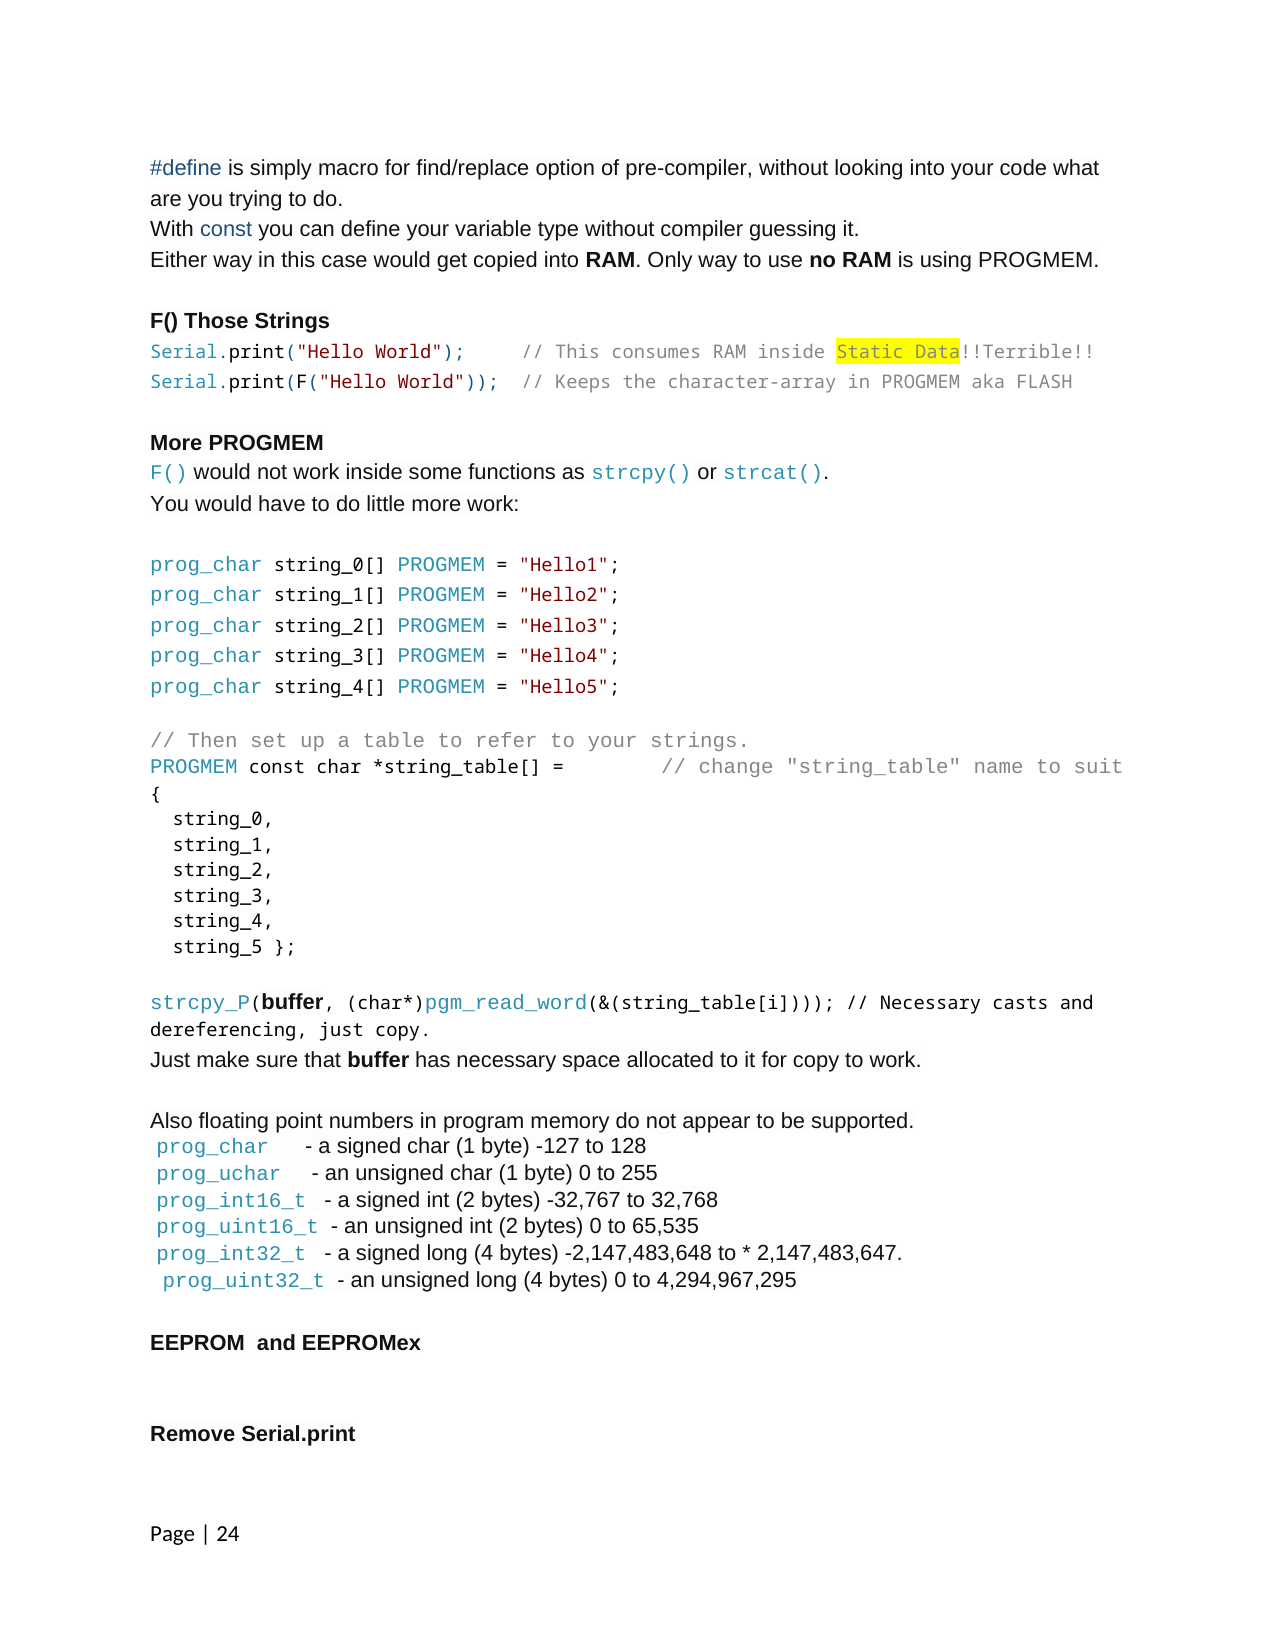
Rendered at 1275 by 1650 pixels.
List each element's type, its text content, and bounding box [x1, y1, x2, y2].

text prog_char string_3[] PROGMEM = "Hello4"; [150, 638, 1125, 669]
text Remove Serial.print [150, 1416, 1125, 1446]
text PROGMEM const char *string_table[] = // change "string_table" name to suit [150, 753, 1125, 780]
text prog_uint16_t - an unsigned int (2 bytes) 0 to 65,535 [150, 1213, 1125, 1240]
text prog_uint32_t - an unsigned long (4 bytes) 0 to 4,294,967,295 [150, 1267, 1125, 1293]
text { [150, 780, 1125, 805]
text Serial.print("Hello World"); // This consumes RAM inside Static Data!!Terrible!! [150, 333, 1125, 364]
text F() Those Strings [150, 303, 1125, 333]
text You would have to do little more work: [150, 486, 1125, 516]
text Just make sure that buffer has necessary space allocated to it for copy to work. [150, 1041, 1125, 1102]
text Serial.print(F("Hello World")); // Keeps the character-array in PROGMEM aka FLASH [150, 364, 1125, 394]
text prog_int32_t - a signed long (4 bytes) -2,147,483,648 to * 2,147,483,647. [150, 1240, 1125, 1267]
text // Then set up a table to refer to your strings. [150, 730, 1125, 753]
text With const you can define your variable type without compiler guessing it. [150, 211, 1125, 242]
text prog_char - a signed char (1 byte) -127 to 128 [150, 1133, 1125, 1160]
text #define is simply macro for find/replace option of pre-compiler, without looking into your code what are you trying to do. [150, 150, 1125, 211]
text string_1, [150, 831, 1125, 856]
text EEPROM and EEPROMex [150, 1324, 1125, 1354]
text Also floating point numbers in program memory do not appear to be supported. [150, 1102, 1125, 1133]
text string_2, [150, 856, 1125, 882]
text string_4, [150, 907, 1125, 933]
text prog_uchar - an unsigned char (1 byte) 0 to 255 [150, 1160, 1125, 1186]
text prog_char string_1[] PROGMEM = "Hello2"; [150, 577, 1125, 608]
text string_0, [150, 805, 1125, 831]
text prog_char string_4[] PROGMEM = "Hello5"; [150, 669, 1125, 699]
text prog_char string_2[] PROGMEM = "Hello3"; [150, 608, 1125, 638]
text F() would not work inside some functions as strcpy() or strcat(). [150, 455, 1125, 486]
text string_3, [150, 882, 1125, 907]
text prog_int16_t - a signed int (2 bytes) -32,767 to 32,768 [150, 1186, 1125, 1213]
text More PROGMEM [150, 425, 1125, 455]
text strcpy_P(buffer, (char*)pgm_read_word(&(string_table[i]))); // Necessary casts and dereferencing, just copy. [150, 989, 1125, 1041]
text string_5 }; [150, 933, 1125, 958]
text Either way in this case would get copied into RAM. Only way to use no RAM is using PROGMEM. [150, 242, 1125, 272]
text prog_char string_0[] PROGMEM = "Hello1"; [150, 547, 1125, 577]
